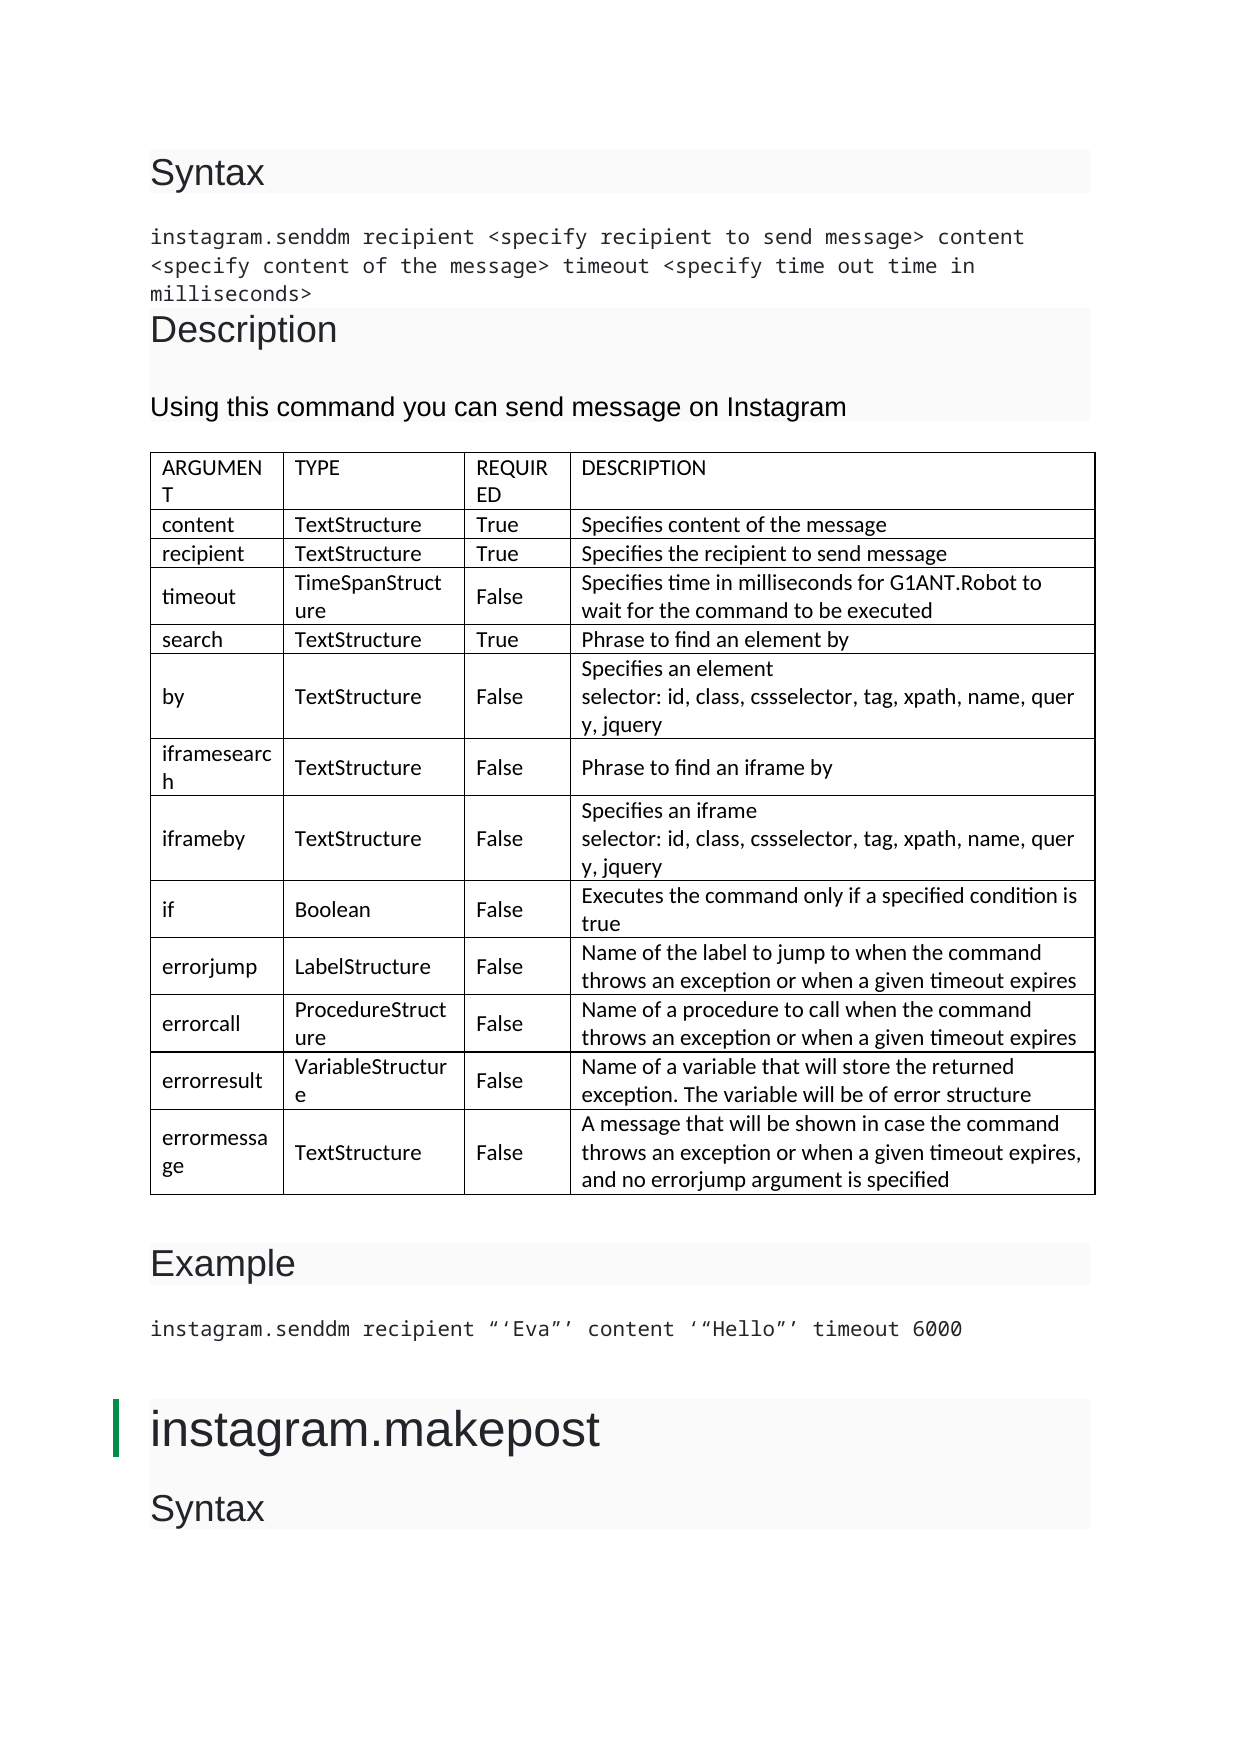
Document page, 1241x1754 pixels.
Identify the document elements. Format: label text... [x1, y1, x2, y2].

table_cell False [465, 1110, 570, 1194]
table_cell TimeSpanStructure [284, 568, 464, 624]
table_cell LabelStructure [284, 938, 464, 994]
table_cell False [465, 995, 570, 1051]
table_cell if [151, 881, 283, 937]
table_cell Specifies the recipient to send message [571, 539, 1094, 567]
table_cell Specifies an iframe selector: id, class, cssselector, tag, xpath, name, query, jquery [571, 796, 1094, 880]
table_header TYPE [284, 453, 464, 509]
table_cell Specifies an element selector: id, class, cssselector, tag, xpath, name, query, jquery [571, 654, 1094, 738]
table_header REQUIRED [465, 453, 570, 509]
table_cell TextStructure [284, 539, 464, 567]
table_cell True [465, 625, 570, 653]
table_cell errormessage [151, 1110, 283, 1194]
text Using this command you can send message on Instagram [150, 380, 1090, 422]
table_cell False [465, 938, 570, 994]
table_cell False [465, 1053, 570, 1108]
table_header ARGUMENT [151, 453, 283, 509]
text Syntax [150, 150, 1090, 193]
text Description [150, 308, 1090, 351]
table_cell Boolean [284, 881, 464, 937]
table_cell False [465, 881, 570, 937]
table_cell TextStructure [284, 625, 464, 653]
table_cell False [465, 796, 570, 880]
table_cell Phrase to find an iframe by [571, 739, 1094, 795]
table_cell TextStructure [284, 654, 464, 738]
text instagram.senddm recipient “‘Eva”’ content ‘“Hello”’ timeout 6000 [150, 1314, 1090, 1342]
table_cell False [465, 568, 570, 624]
table_cell timeout [151, 568, 283, 624]
table_cell TextStructure [284, 739, 464, 795]
table_cell Executes the command only if a specified condition is true [571, 881, 1094, 937]
table_cell search [151, 625, 283, 653]
table_cell False [465, 739, 570, 795]
table_cell Name of a procedure to call when the command throws an exception or when a given timeout expires [571, 995, 1094, 1051]
table_cell TextStructure [284, 796, 464, 880]
table_cell ProcedureStructure [284, 995, 464, 1051]
table_cell A message that will be shown in case the command throws an exception or when a given timeout expires, and no errorjump argument is specified [571, 1110, 1094, 1194]
table_cell errorcall [151, 995, 283, 1051]
table_cell TextStructure [284, 1110, 464, 1194]
table_cell errorresult [151, 1053, 283, 1108]
table_cell Name of a variable that will store the returned exception. The variable will be of error structure [571, 1053, 1094, 1108]
text instagram.senddm recipient <specify recipient to send message> content <specify content of the message> timeout <specify time out time in milliseconds> [150, 222, 1090, 308]
table_cell content [151, 510, 283, 538]
table_cell recipient [151, 539, 283, 567]
table_cell False [465, 654, 570, 738]
table_cell Phrase to find an element by [571, 625, 1094, 653]
table_cell Specifies content of the message [571, 510, 1094, 538]
table_header DESCRIPTION [571, 453, 1094, 509]
table_cell by [151, 654, 283, 738]
table_cell Specifies time in milliseconds for G1ANT.Robot to wait for the command to be executed [571, 568, 1094, 624]
text Syntax [150, 1486, 1090, 1529]
table_cell VariableStructure [284, 1053, 464, 1108]
text instagram.makepost [150, 1399, 1090, 1457]
table_cell iframesearch [151, 739, 283, 795]
table_cell Name of the label to jump to when the command throws an exception or when a given timeout expires [571, 938, 1094, 994]
table_cell iframeby [151, 796, 283, 880]
table_cell True [465, 539, 570, 567]
table_cell True [465, 510, 570, 538]
table_cell errorjump [151, 938, 283, 994]
table_cell TextStructure [284, 510, 464, 538]
subtitle Example [150, 1242, 1090, 1285]
